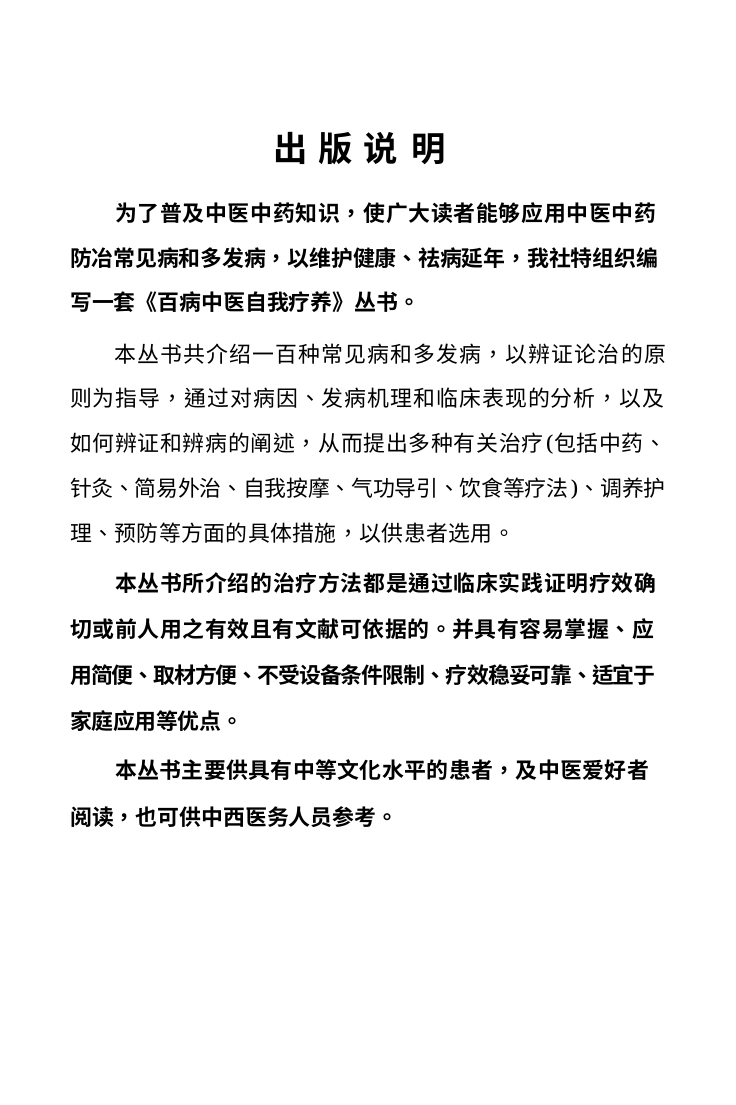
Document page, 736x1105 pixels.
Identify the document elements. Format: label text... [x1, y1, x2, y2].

text 为了普及中医中药知识，使广大读者能够应用中医中药 防冶常见病和多发病，以维护健康、祛病延年，我社特组织编 写一套《百病中医自我疗养》丛书。 [70, 198, 658, 317]
text 本丛书主要供具有中等文化水平的患者，及中医爱好者 阅读，也可供中西医务人员参考。 [70, 755, 656, 831]
text 出 版 说 明 [273, 128, 666, 170]
text 本丛书所介绍的治疗方法都是通过临床实践证明疗效确 切或前人用之有效且有文献可依据的。并具有容易掌握、应 用简便、取材方便、不受设备条件限制、疗效稳妥可靠、适宜于 家庭应用等优点。 [70, 568, 657, 736]
text 本丛书共介绍一百种常见病和多发病，以辨证论治的原 则为指导，通过对病因、发病机理和临床表现的分析，以及 如何辨证和辨病的阐述，从而提出多种有关治疗(包括中药、 针灸、简易外治、自我按摩、气功导引、饮食等疗法)、调养护 理、预防等方面的具体措施，以供患者选用。 [70, 338, 666, 548]
